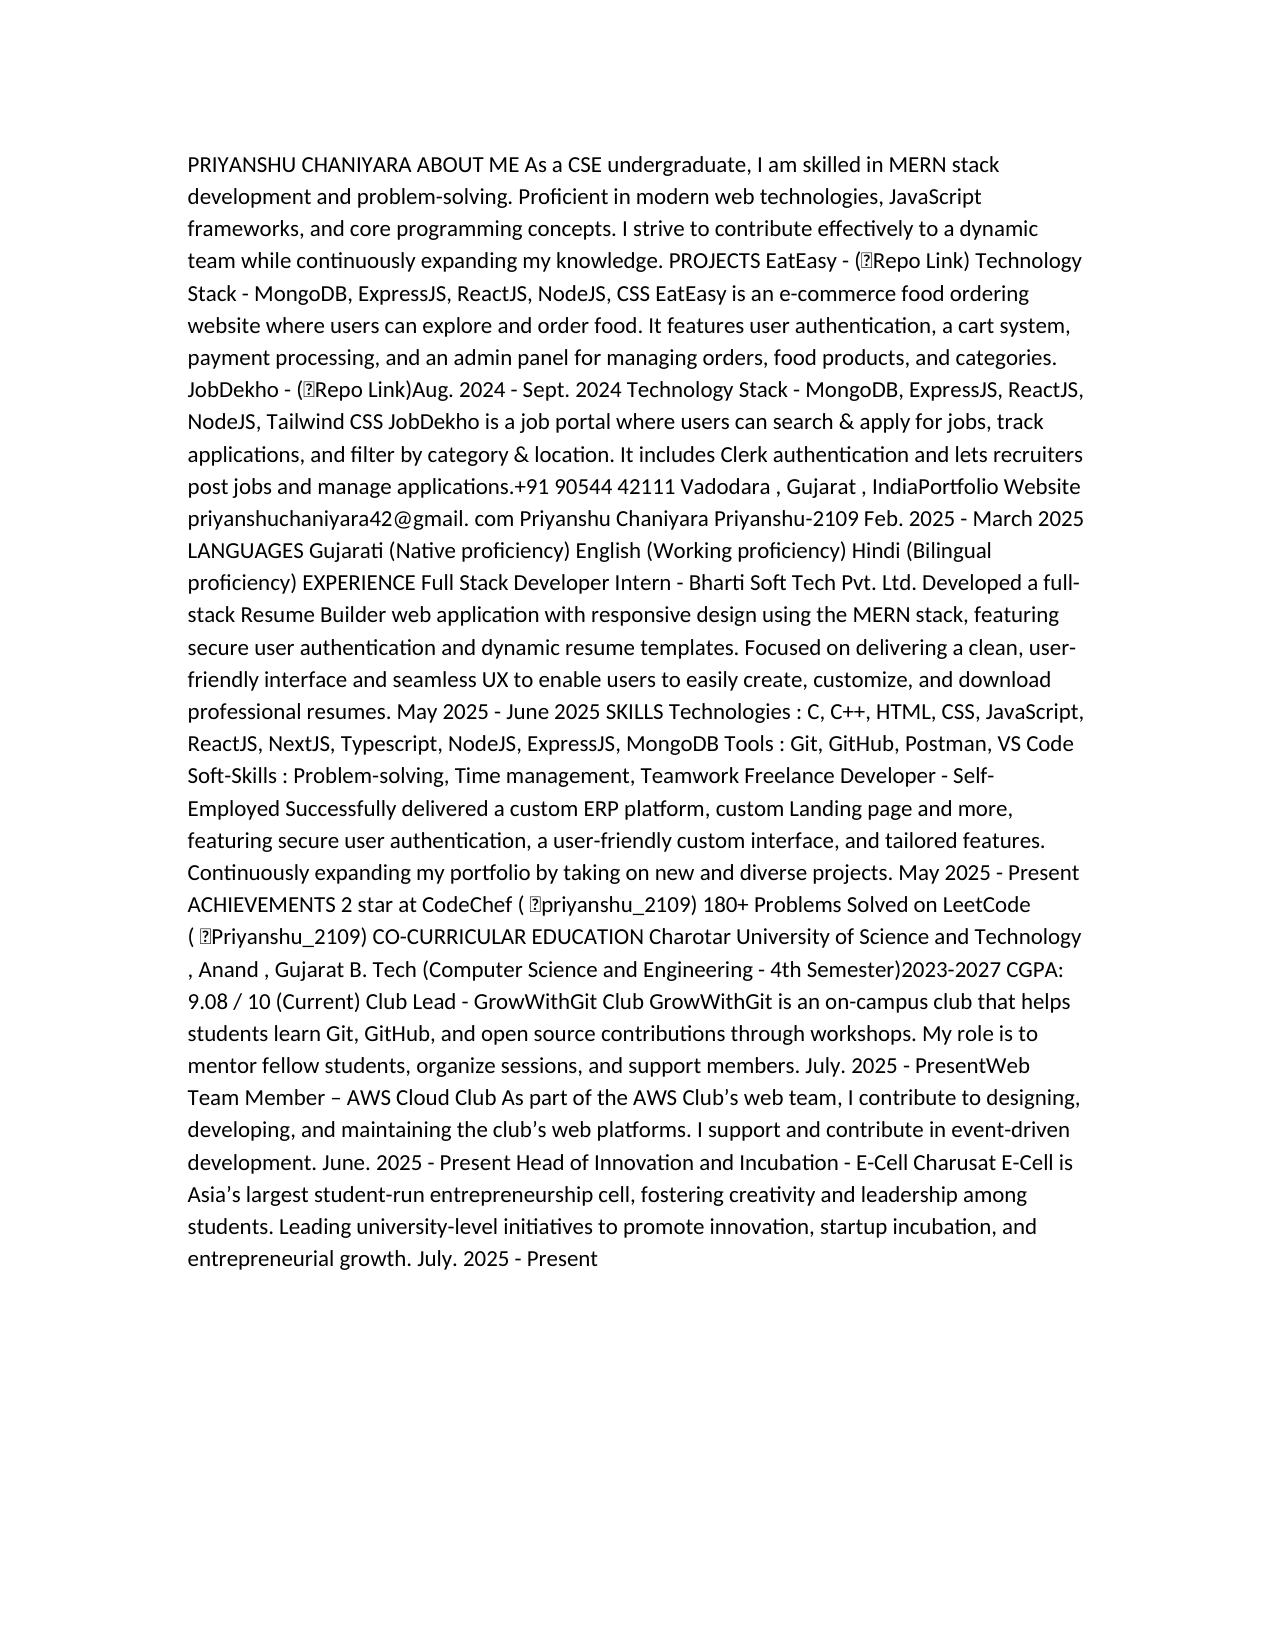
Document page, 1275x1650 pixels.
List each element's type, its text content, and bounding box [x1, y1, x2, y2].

text PRIYANSHU CHANIYARA ABOUT ME As a CSE undergraduate, I am skilled in MERN stack development and problem-solving. Proficient in modern web technologies, JavaScript frameworks, and core programming concepts. I strive to contribute effectively to a dynamic team while continuously expanding my knowledge. PROJECTS EatEasy - (🔗Repo Link) Technology Stack - MongoDB, ExpressJS, ReactJS, NodeJS, CSS EatEasy is an e-commerce food ordering website where users can explore and order food. It features user authentication, a cart system, payment processing, and an admin panel for managing orders, food products, and categories. JobDekho - (🔗Repo Link)Aug. 2024 - Sept. 2024 Technology Stack - MongoDB, ExpressJS, ReactJS, NodeJS, Tailwind CSS JobDekho is a job portal where users can search & apply for jobs, track applications, and filter by category & location. It includes Clerk authentication and lets recruiters post jobs and manage applications.+91 90544 42111 Vadodara , Gujarat , IndiaPortfolio Website priyanshuchaniyara42@gmail. com Priyanshu Chaniyara Priyanshu-2109 Feb. 2025 - March 2025 LANGUAGES Gujarati (Native proficiency) English (Working proficiency) Hindi (Bilingual proficiency) EXPERIENCE Full Stack Developer Intern - Bharti Soft Tech Pvt. Ltd. Developed a full-stack Resume Builder web application with responsive design using the MERN stack, featuring secure user authentication and dynamic resume templates. Focused on delivering a clean, user-friendly interface and seamless UX to enable users to easily create, customize, and download professional resumes. May 2025 - June 2025 SKILLS Technologies : C, C++, HTML, CSS, JavaScript, ReactJS, NextJS, Typescript, NodeJS, ExpressJS, MongoDB Tools : Git, GitHub, Postman, VS Code Soft-Skills : Problem-solving, Time management, Teamwork Freelance Developer - Self-Employed Successfully delivered a custom ERP platform, custom Landing page and more, featuring secure user authentication, a user-friendly custom interface, and tailored features. Continuously expanding my portfolio by taking on new and diverse projects. May 2025 - Present ACHIEVEMENTS 2 star at CodeChef ( 🔗priyanshu_2109) 180+ Problems Solved on LeetCode ( 🔗Priyanshu_2109) CO-CURRICULAR EDUCATION Charotar University of Science and Technology , Anand , Gujarat B. Tech (Computer Science and Engineering - 4th Semester)2023-2027 CGPA: 9.08 / 10 (Current) Club Lead - GrowWithGit Club GrowWithGit is an on-campus club that helps students learn Git, GitHub, and open source contributions through workshops. My role is to mentor fellow students, organize sessions, and support members. July. 2025 - PresentWeb Team Member – AWS Cloud Club As part of the AWS Club’s web team, I contribute to designing, developing, and maintaining the club’s web platforms. I support and contribute in event-driven development. June. 2025 - Present Head of Innovation and Incubation - E-Cell Charusat E-Cell is Asia’s largest student-run entrepreneurship cell, fostering creativity and leadership among students. Leading university-level initiatives to promote innovation, startup incubation, and entrepreneurial growth. July. 2025 - Present [187, 150, 1087, 1272]
